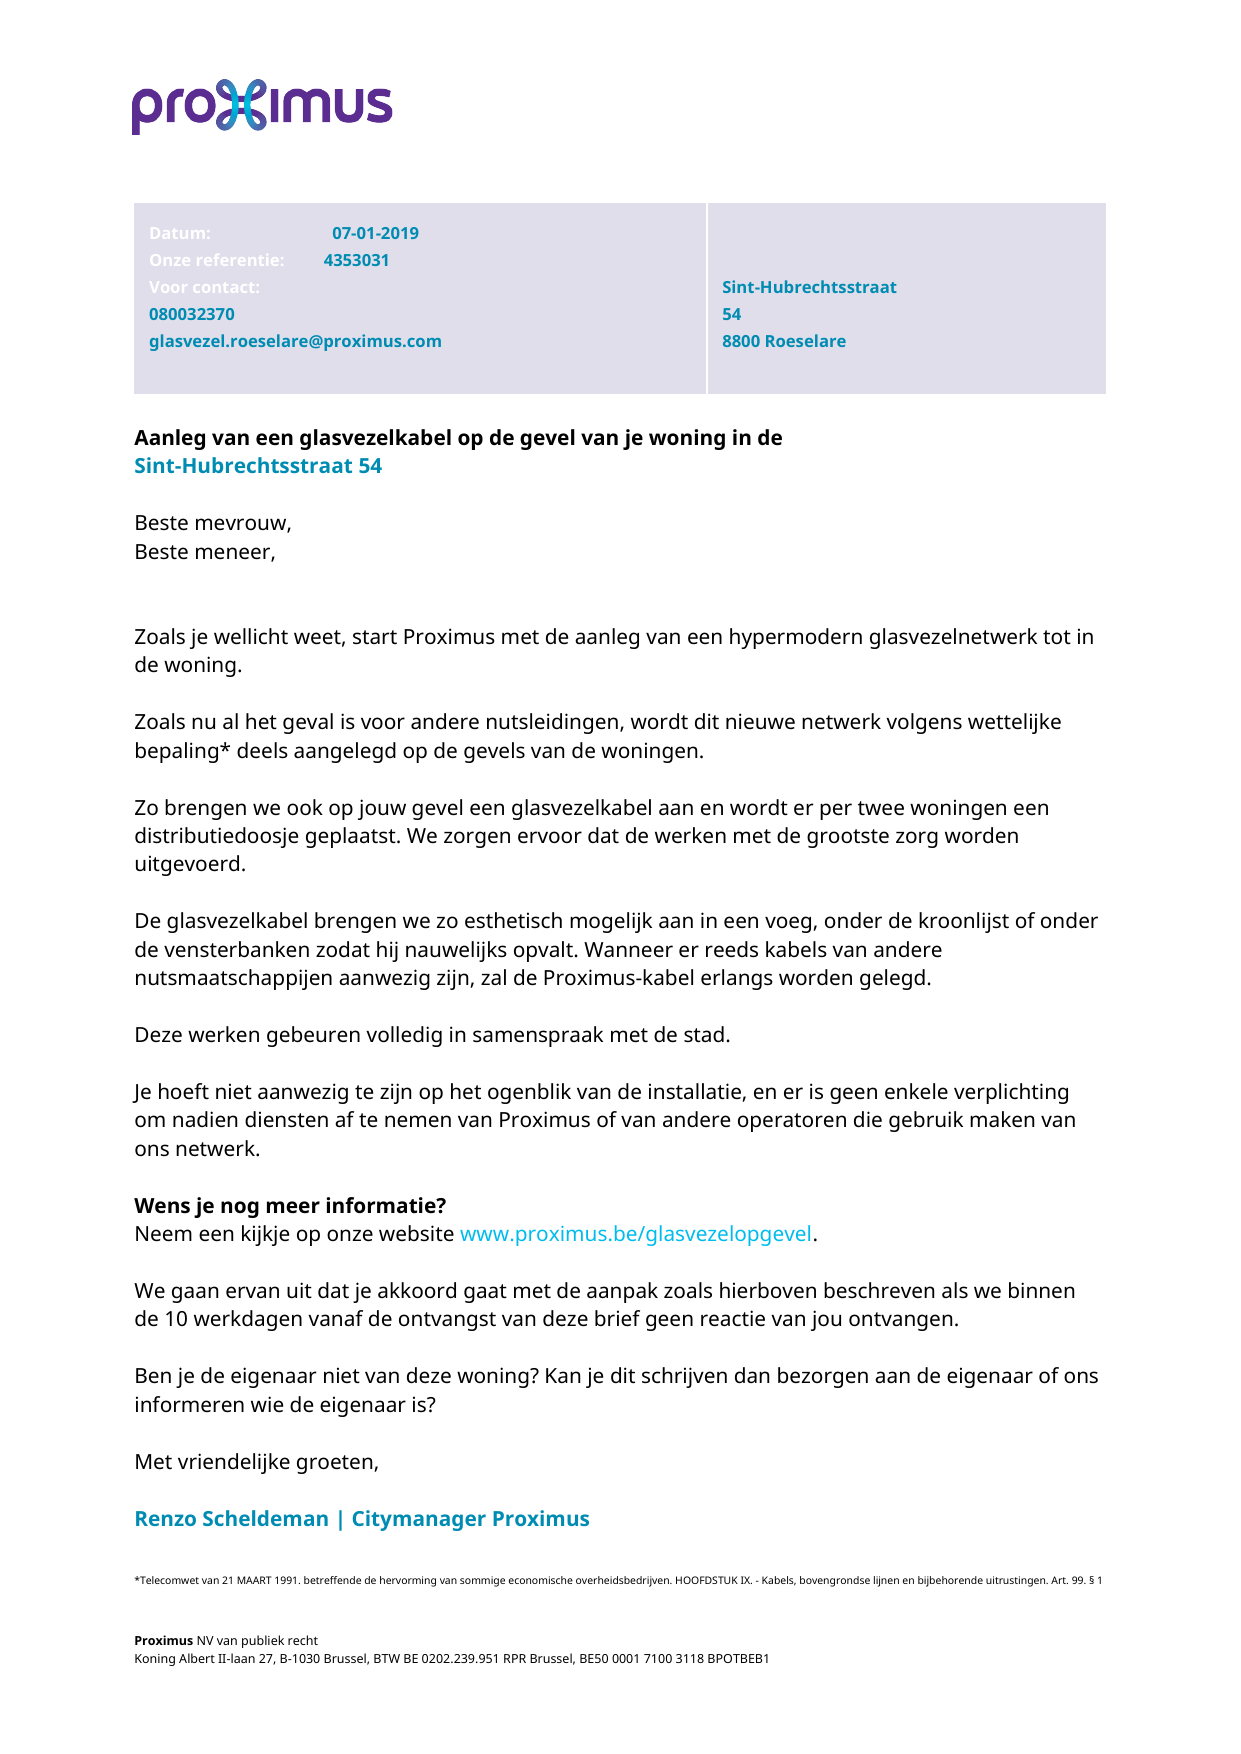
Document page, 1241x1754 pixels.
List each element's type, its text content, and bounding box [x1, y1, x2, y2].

text *Telecomwet van 21 MAART 1991. betreffende de hervorming van sommige economische overheidsbedrijven. HOOFDSTUK IX. - Kabels, bovengrondse lijnen en bijbehorende uitrustingen. Art. 99. § 1 [134, 1561, 1106, 1588]
text Je hoeft niet aanwezig te zijn op het ogenblik van de installatie, en er is geen enkele verplichting om nadien diensten af te nemen van Proximus of van andere operatoren die gebruik maken van ons netwerk. [134, 1077, 1106, 1162]
text Wens je nog meer informatie? [134, 1191, 1106, 1219]
text Beste mevrouw, [134, 508, 1106, 537]
text Deze werken gebeuren volledig in samenspraak met de stad. [134, 1020, 1106, 1049]
text Ben je de eigenaar niet van deze woning? Kan je dit schrijven dan bezorgen aan de eigenaar of ons informeren wie de eigenaar is? [134, 1361, 1106, 1418]
text Neem een kijkje op onze website www.proximus.be/glasvezelopgevel. [134, 1219, 1106, 1248]
picture [0, 0, 1241, 149]
text Zoals je wellicht weet, start Proximus met de aanleg van een hypermodern glasvezelnetwerk tot in de woning. [134, 622, 1106, 679]
text Sint-Hubrechtsstraat 54 [134, 451, 1106, 480]
table_header Datum: 07-01-2019 Onze referentie: 4353031 Voor contact: 080032370 glasvezel.roeselare@proximus.com [134, 203, 706, 394]
text Zoals nu al het geval is voor andere nutsleidingen, wordt dit nieuwe netwerk volgens wettelijke bepaling* deels aangelegd op de gevels van de woningen. [134, 707, 1106, 764]
text Aanleg van een glasvezelkabel op de gevel van je woning in de [134, 423, 1106, 451]
text We gaan ervan uit dat je akkoord gaat met de aanpak zoals hierboven beschreven als we binnen de 10 werkdagen vanaf de ontvangst van deze brief geen reactie van jou ontvangen. [134, 1276, 1106, 1333]
text De glasvezelkabel brengen we zo esthetisch mogelijk aan in een voeg, onder de kroonlijst of onder de vensterbanken zodat hij nauwelijks opvalt. Wanneer er reeds kabels van andere nutsmaatschappijen aanwezig zijn, zal de Proximus-kabel erlangs worden gelegd. [134, 906, 1106, 992]
table_header Sint-Hubrechtsstraat 54 8800 Roeselare [708, 203, 1106, 394]
text Renzo Scheldeman | Citymanager Proximus [134, 1504, 1106, 1532]
text Beste meneer, [134, 537, 1106, 565]
text Met vriendelijke groeten, [134, 1447, 1106, 1475]
text Zo brengen we ook op jouw gevel een glasvezelkabel aan en wordt er per twee woningen een distributiedoosje geplaatst. We zorgen ervoor dat de werken met de grootste zorg worden uitgevoerd. [134, 793, 1106, 878]
